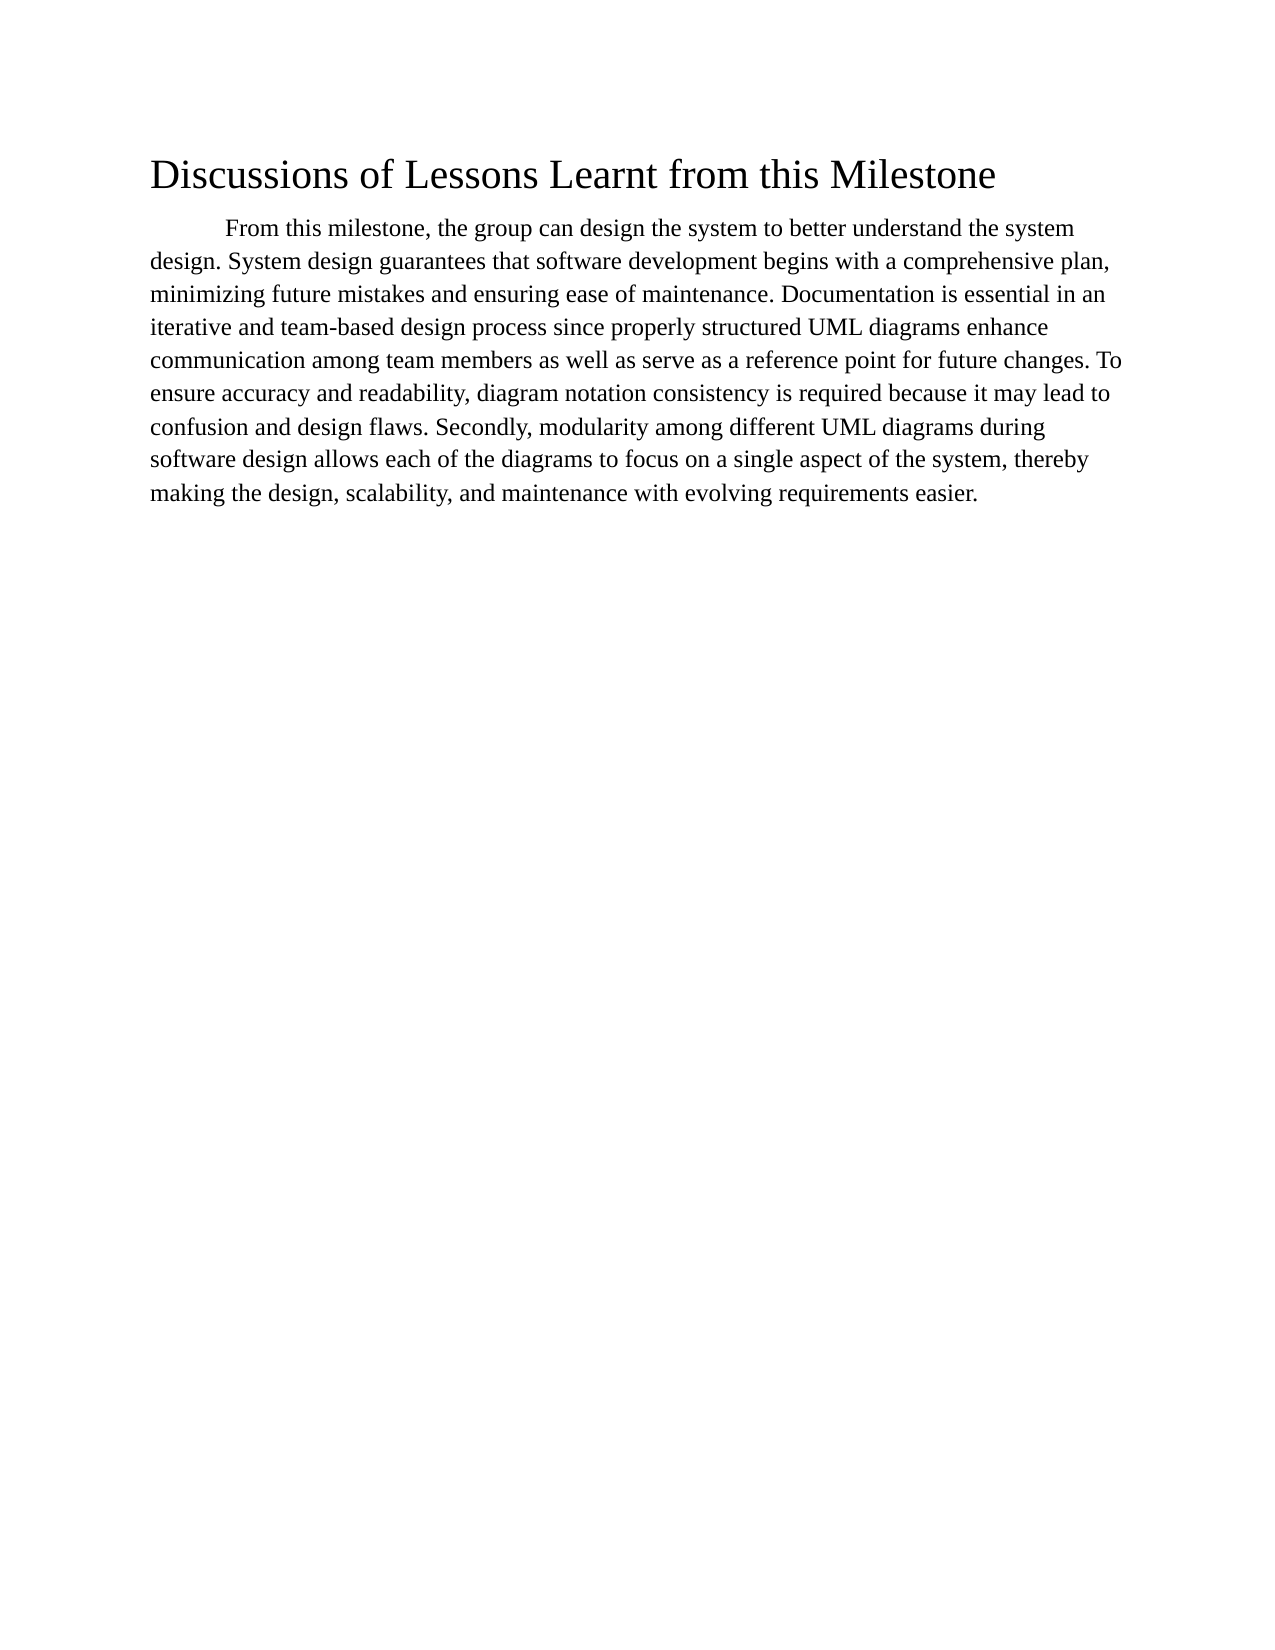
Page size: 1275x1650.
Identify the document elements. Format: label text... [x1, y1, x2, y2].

text From this milestone, the group can design the system to better understand the system design. System design guarantees that software development begins with a comprehensive plan, minimizing future mistakes and ensuring ease of maintenance. Documentation is essential in an iterative and team-based design process since properly structured UML diagrams enhance communication among team members as well as serve as a reference point for future changes. To ensure accuracy and readability, diagram notation consistency is required because it may lead to confusion and design flaws. Secondly, modularity among different UML diagrams during software design allows each of the diagrams to focus on a single aspect of the system, thereby making the design, scalability, and maintenance with evolving requirements easier. [150, 213, 1125, 506]
subtitle Discussions of Lessons Learnt from this Milestone [150, 150, 1125, 198]
